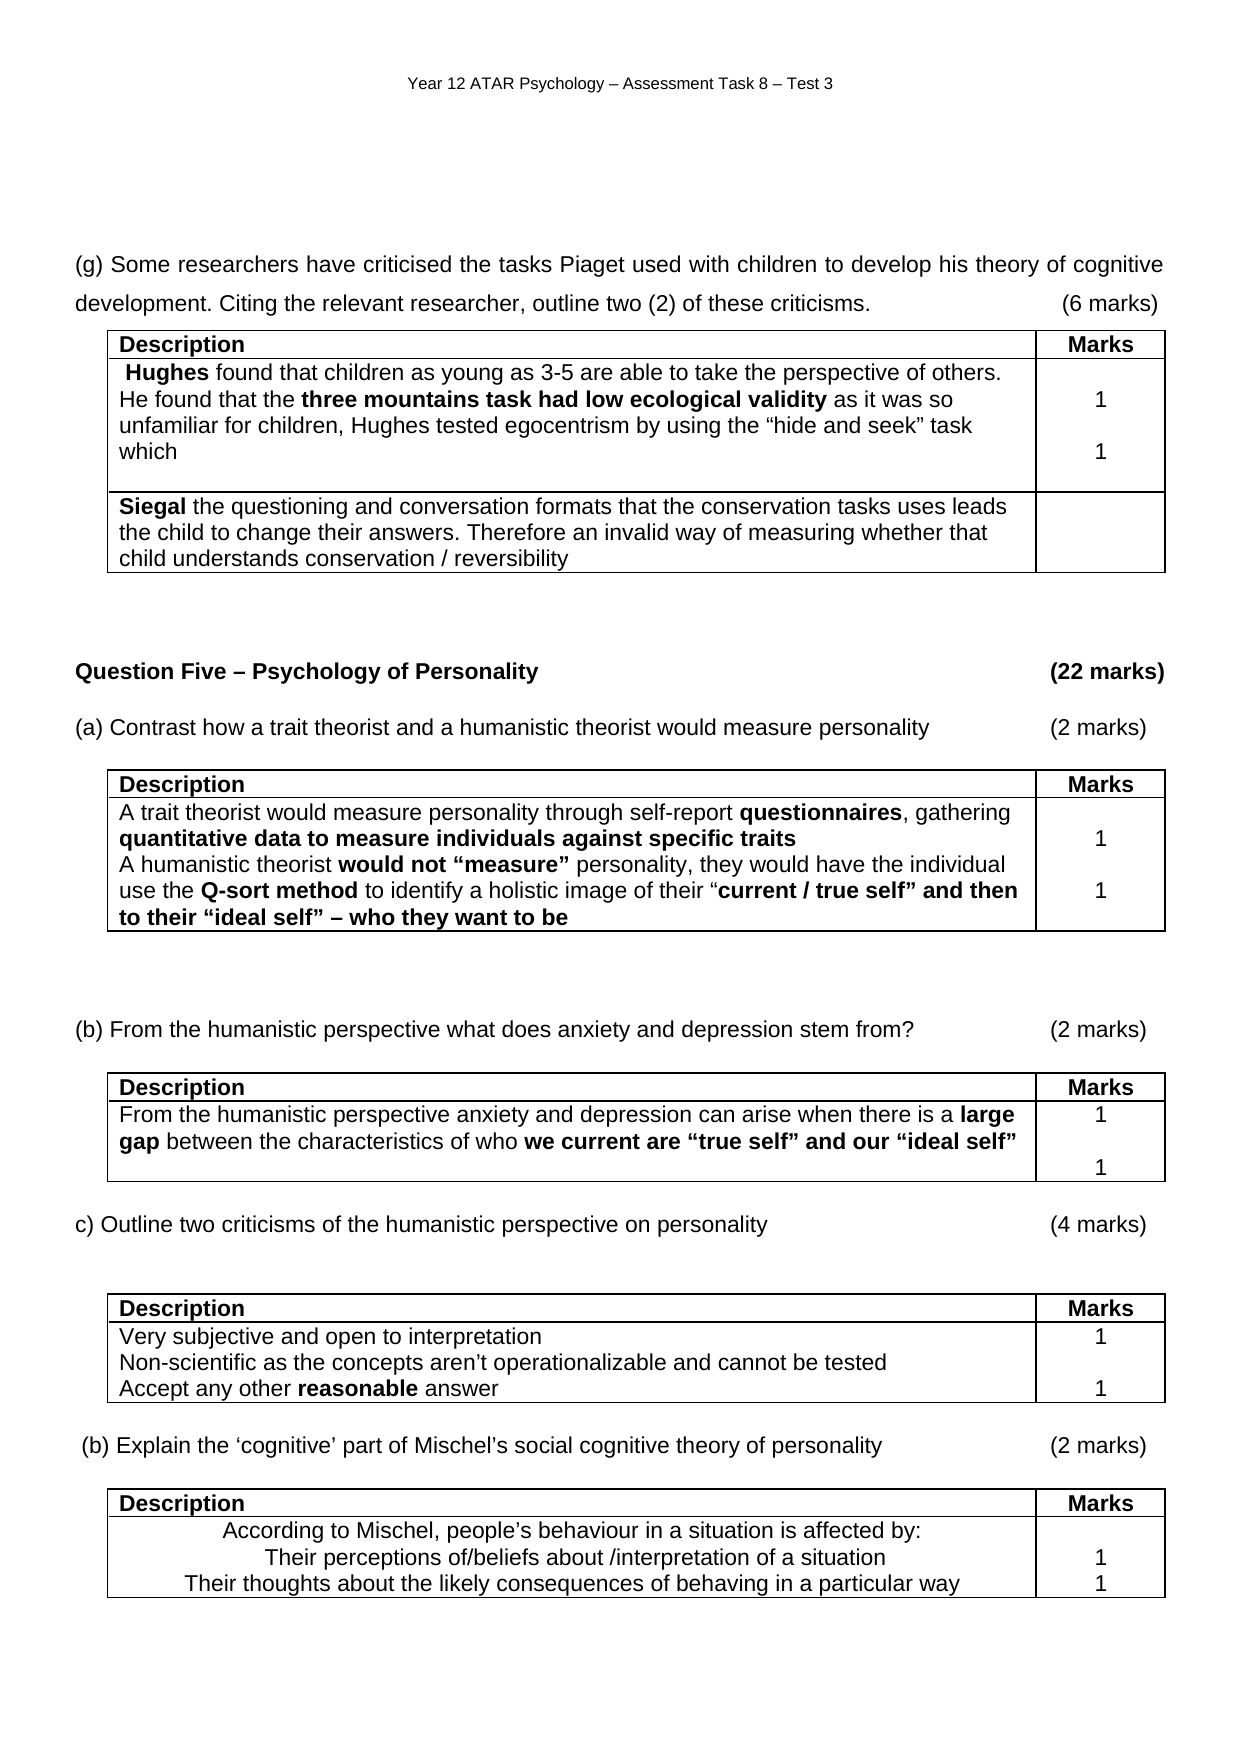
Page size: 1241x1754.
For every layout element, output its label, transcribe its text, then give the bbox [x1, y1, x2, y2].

table_cell 1 1 [1037, 1517, 1164, 1596]
text (b) From the humanistic perspective what does anxiety and depression stem from? (2 marks) [75, 1016, 1165, 1043]
table_cell 1 1 [1037, 1102, 1164, 1181]
table_cell [1037, 493, 1164, 572]
table_cell 1 1 [1037, 1323, 1164, 1402]
table_header Description [108, 771, 1035, 797]
table_header Description [108, 1490, 1035, 1516]
table_header Description [108, 1295, 1035, 1321]
table_header Description [108, 331, 1035, 358]
table_cell Very subjective and open to interpretation Non-scientific as the concepts aren’t operationalizable and cannot be tested Accept any other reasonable answer [108, 1322, 1035, 1402]
table_cell Siegal the questioning and conversation formats that the conservation tasks uses leads the child to change their answers. Therefore an invalid way of measuring whether that child understands conservation / reversibility [108, 492, 1035, 572]
table_cell 1 1 [1037, 359, 1164, 491]
text (b) Explain the ‘cognitive’ part of Mischel’s social cognitive theory of personality (2 marks) [75, 1432, 1165, 1459]
table_cell A trait theorist would measure personality through self-report questionnaires, gathering quantitative data to measure individuals against specific traits A humanistic theorist would not “measure” personality, they would have the individual use the Q-sort method to identify a holistic image of their “current / true self” and then to their “ideal self” – who they want to be [108, 798, 1035, 930]
table_cell Hughes found that children as young as 3-5 are able to take the perspective of others. He found that the three mountains task had low ecological validity as it was so unfamiliar for children, Hughes tested egocentrism by using the “hide and seek” task which [108, 359, 1035, 491]
table_header Marks [1037, 1295, 1164, 1321]
text c) Outline two criticisms of the humanistic perspective on personality (4 marks) [75, 1211, 1165, 1264]
text Question Five – Psychology of Personality (22 marks) [75, 658, 1165, 684]
table_cell 1 1 [1037, 798, 1164, 930]
table_cell According to Mischel, people’s behaviour in a situation is affected by: Their perceptions of/beliefs about /interpretation of a situation Their thoughts about the likely consequences of behaving in a particular way [108, 1517, 1035, 1596]
table_header Marks [1037, 331, 1164, 358]
table_header Description [108, 1074, 1035, 1100]
table_header Marks [1037, 771, 1164, 797]
text (a) Contrast how a trait theorist and a humanistic theorist would measure personality (2 marks) [75, 713, 1165, 740]
table_header Marks [1037, 1074, 1164, 1100]
text (g) Some researchers have criticised the tasks Piaget used with children to develop his theory of cognitive development. Citing the relevant researcher, outline two (2) of these criticisms. (6 marks) [75, 251, 1165, 317]
table_header Marks [1037, 1490, 1164, 1516]
table_cell From the humanistic perspective anxiety and depression can arise when there is a large gap between the characteristics of who we current are “true self” and our “ideal self” [108, 1101, 1035, 1181]
